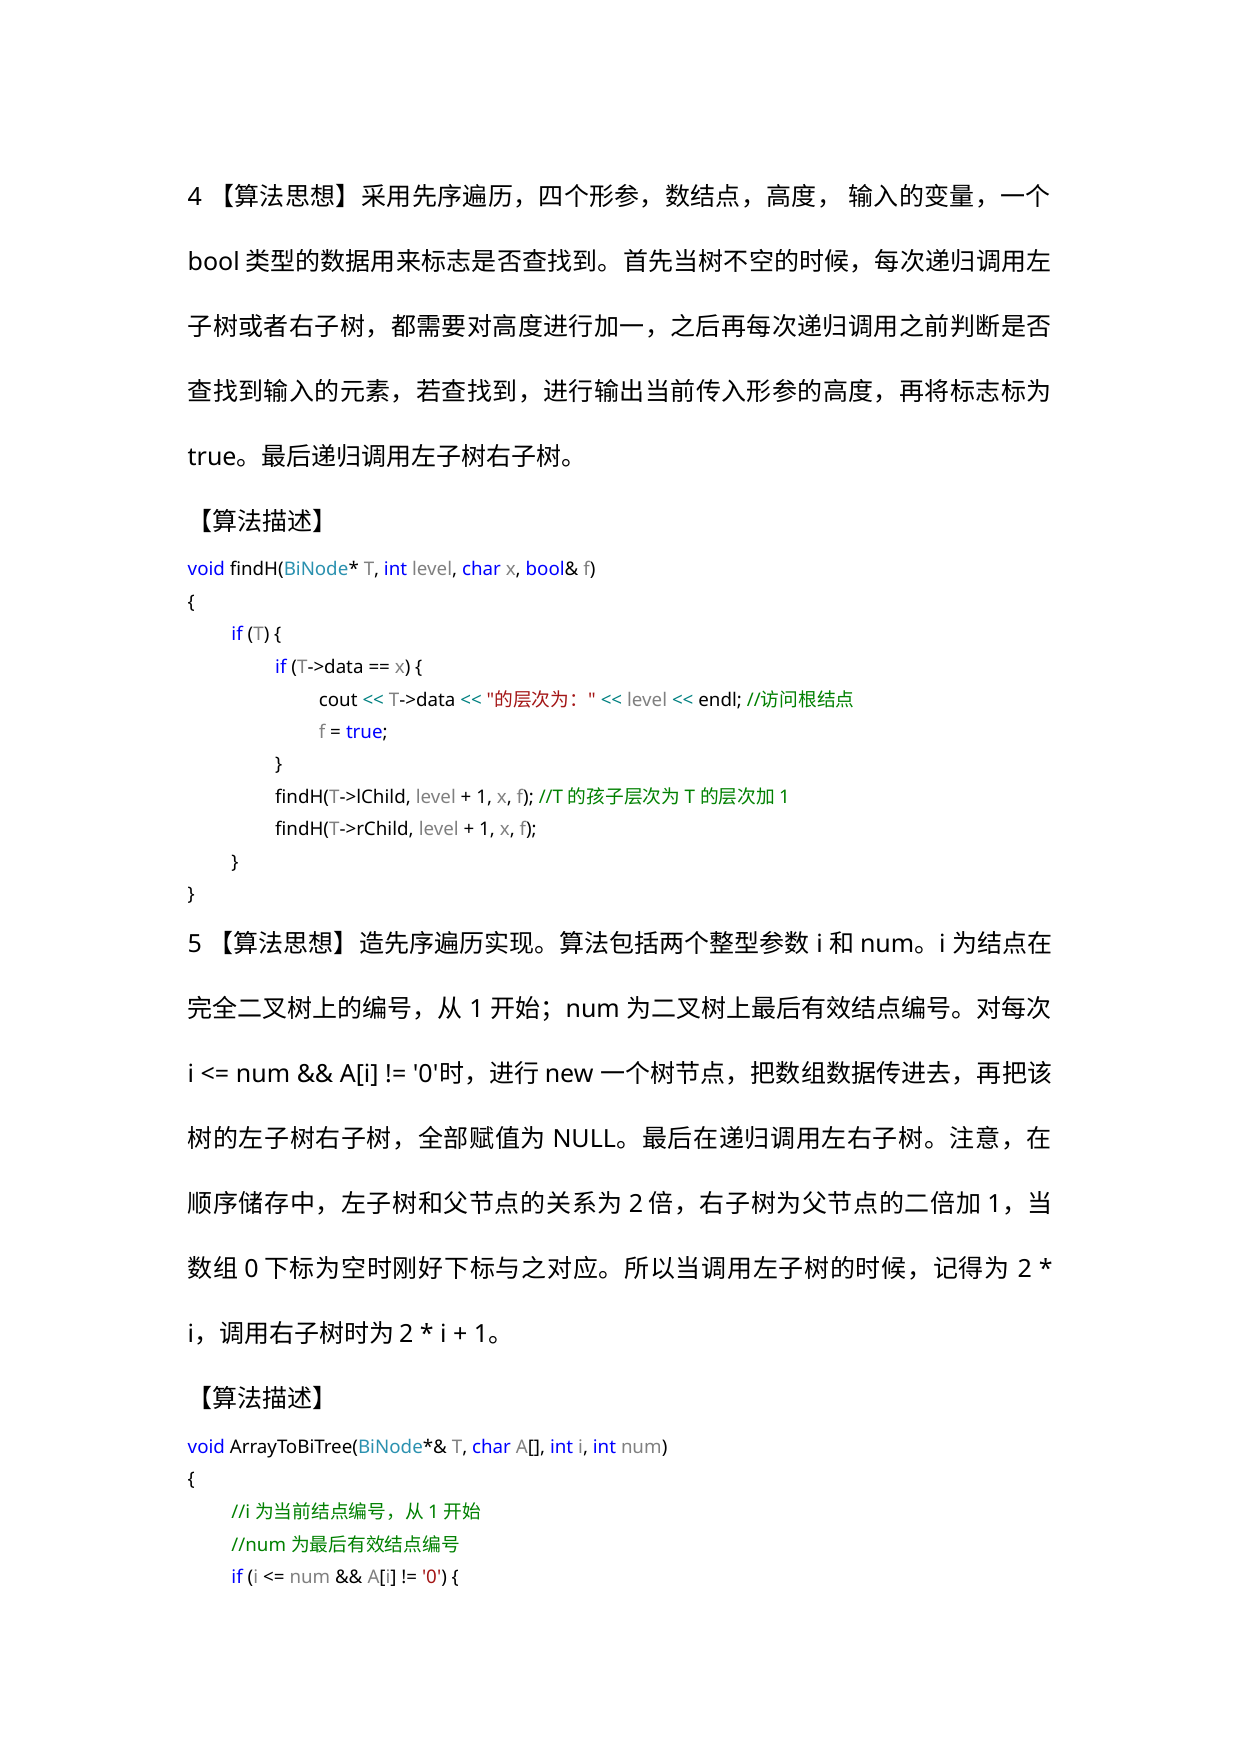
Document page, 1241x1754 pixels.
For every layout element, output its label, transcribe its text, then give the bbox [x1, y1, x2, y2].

text //num 为最后有效结点编号 [187, 1527, 1053, 1559]
text } [187, 877, 1053, 909]
text if (T->data == x) { [187, 649, 1053, 682]
text { [187, 1462, 1053, 1494]
text findH(T->rChild, level + 1, x, f); [187, 812, 1053, 844]
text void findH(BiNode* T, int level, char x, bool& f) [187, 552, 1053, 584]
text if (i <= num && A[i] != '0') { [187, 1559, 1053, 1592]
text void ArrayToBiTree(BiNode*& T, char A[], int i, int num) [187, 1429, 1053, 1462]
text 4 【算法思想】采用先序遍历，四个形参，数结点，高度， 输入的变量，一个bool类型的数据用来标志是否查找到。首先当树不空的时候，每次递归调用左子树或者右子树，都需要对高度进行加一，之后再每次递归调用之前判断是否查找到输入的元素，若查找到，进行输出当前传入形参的高度，再将标志标为true。最后递归调用左子树右子树。 [187, 162, 1053, 487]
text 5 【算法思想】造先序遍历实现。算法包括两个整型参数 i 和 num。i 为结点在完全二叉树上的编号，从 1 开始；num 为二叉树上最后有效结点编号。对每次i <= num && A[i] != '0'时，进行new 一个树节点，把数组数据传进去，再把该树的左子树右子树，全部赋值为NULL。最后在递归调用左右子树。注意，在顺序储存中，左子树和父节点的关系为2倍，右子树为父节点的二倍加1，当数组0下标为空时刚好下标与之对应。所以当调用左子树的时候，记得为2 * i，调用右子树时为2 * i + 1。 [187, 909, 1053, 1364]
text cout << T->data << "的层次为：" << level << endl; //访问根结点 [187, 682, 1053, 714]
list 【算法描述】 [187, 487, 1053, 552]
list 【算法描述】 [187, 1364, 1053, 1429]
text findH(T->lChild, level + 1, x, f); //T 的孩子层次为 T 的层次加 1 [187, 779, 1053, 812]
text } [187, 747, 1053, 779]
text //i 为当前结点编号，从 1 开始 [187, 1494, 1053, 1527]
text if (T) { [187, 617, 1053, 649]
text { [187, 584, 1053, 617]
text } [187, 844, 1053, 877]
text f = true; [187, 714, 1053, 747]
